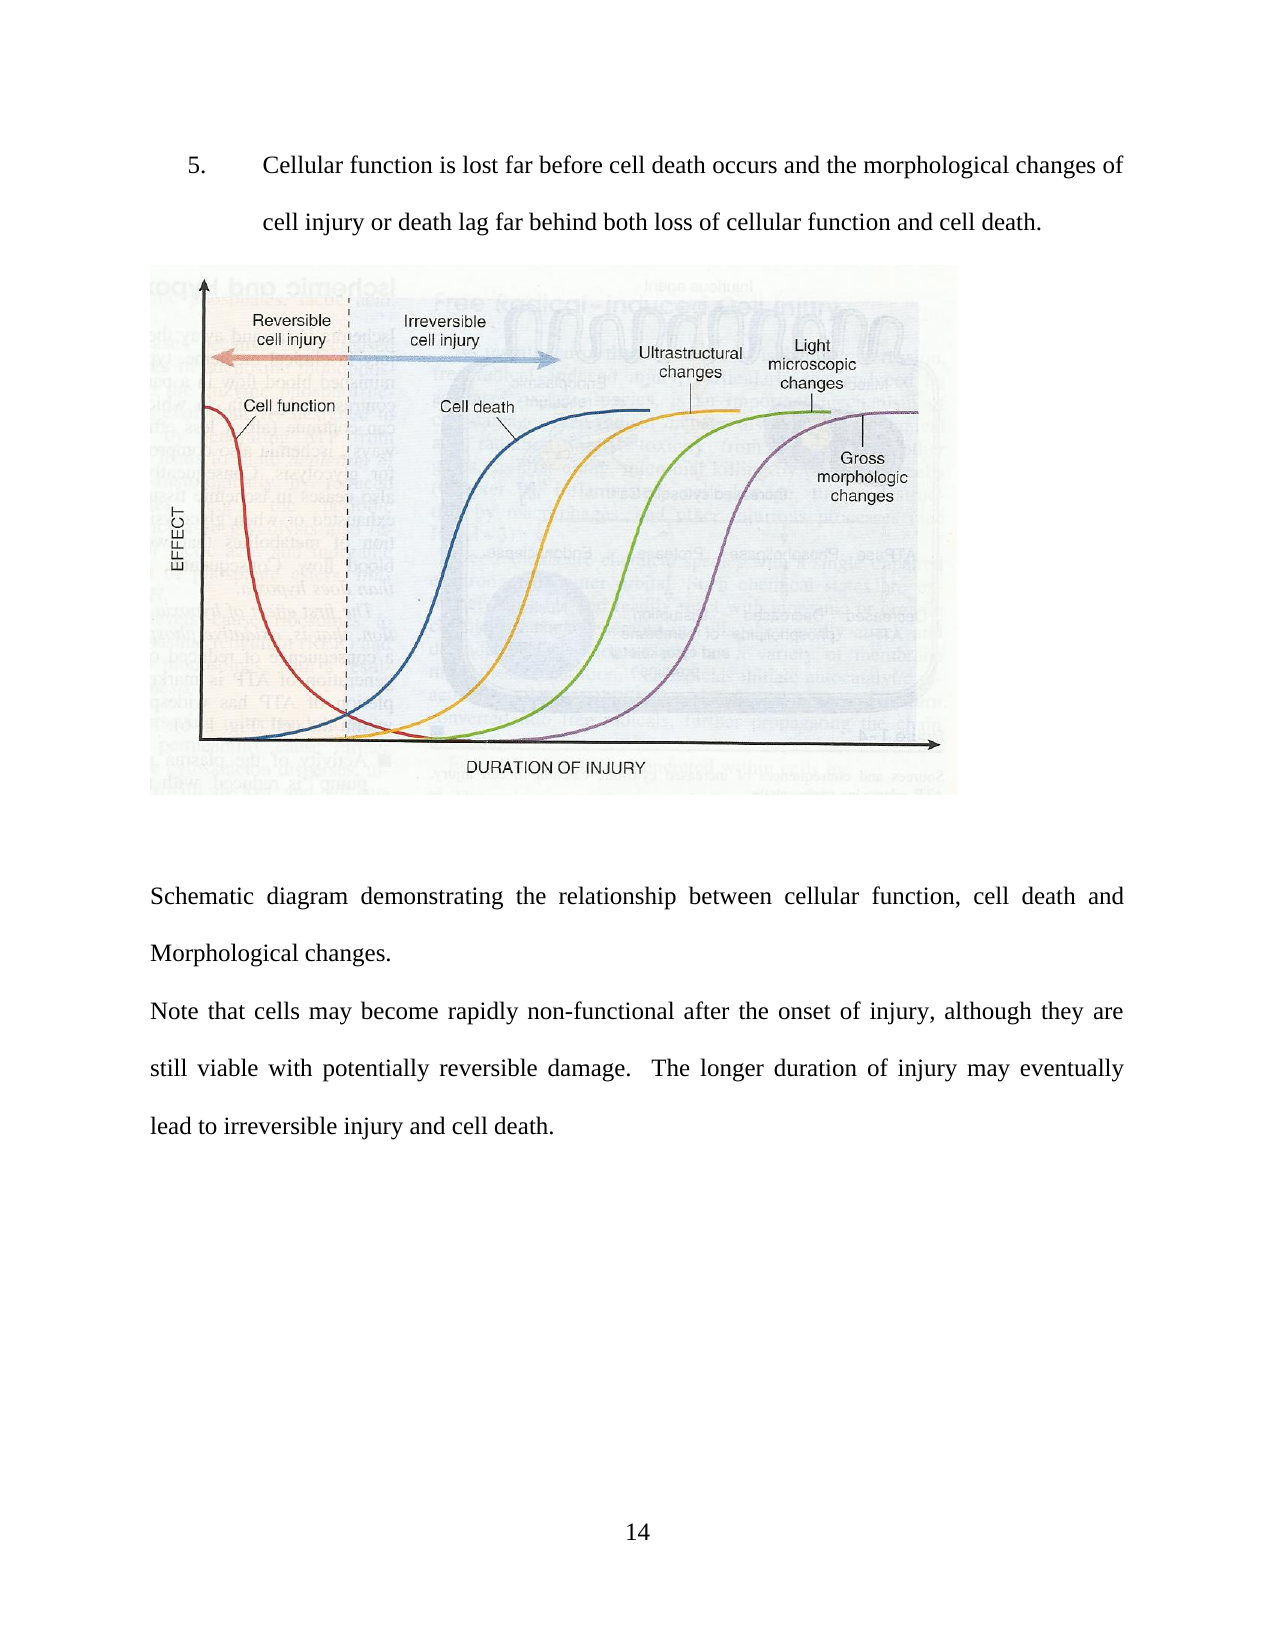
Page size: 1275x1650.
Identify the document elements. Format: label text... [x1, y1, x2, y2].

text Schematic diagram demonstrating the relationship between cellular function, cell death and Morphological changes. [150, 881, 1125, 967]
list Cellular function is lost far before cell death occurs and the morphological changes of cell injury or death lag far behind both loss of cellular function and cell death. [187, 150, 1125, 236]
picture [150, 265, 958, 795]
text Note that cells may become rapidly non-functional after the onset of injury, although they are still viable with potentially reversible damage. The longer duration of injury may eventually lead to irreversible injury and cell death. [150, 996, 1125, 1140]
